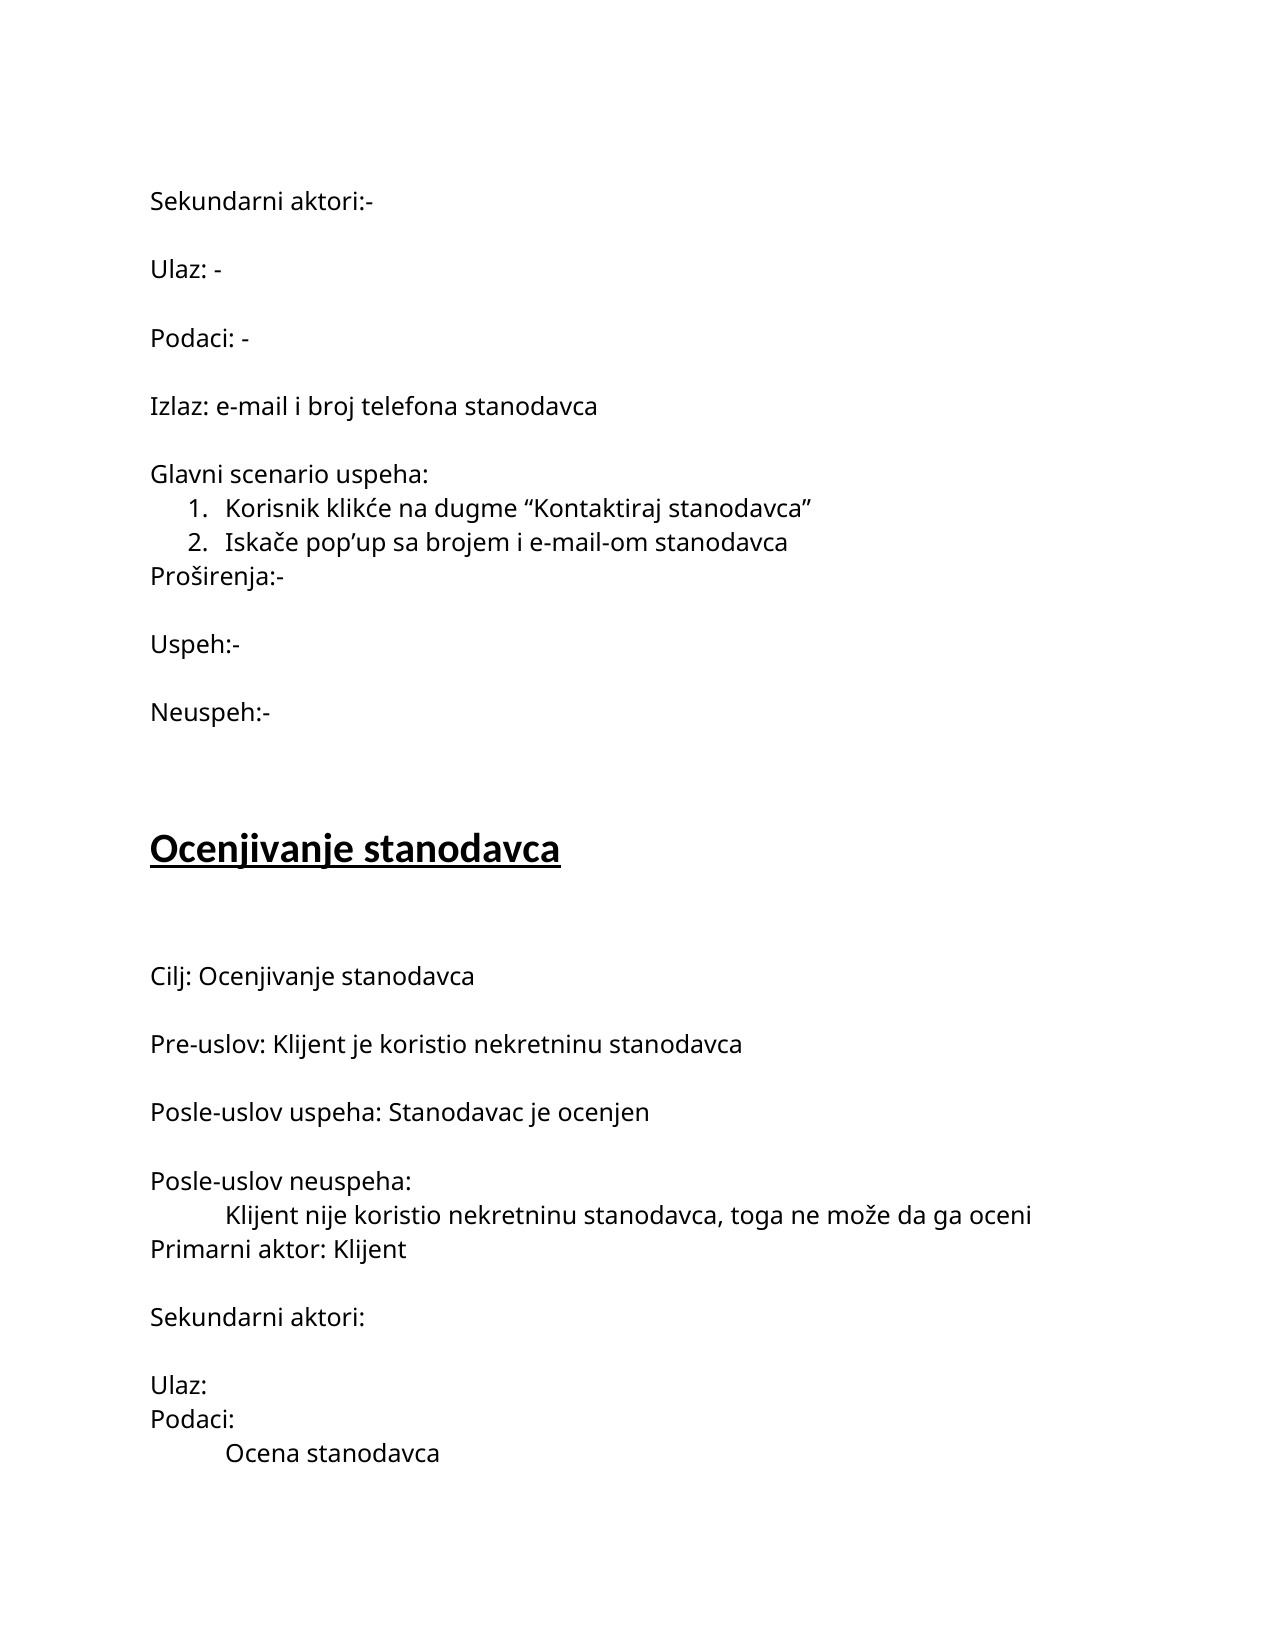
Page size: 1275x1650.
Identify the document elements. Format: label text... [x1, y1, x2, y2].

text Podaci: - [150, 320, 1125, 354]
text Uspeh:- [150, 627, 1125, 661]
text Cilj: Ocenjivanje stanodavca [150, 959, 1125, 993]
text Sekundarni aktori:- [150, 184, 1125, 218]
list Iskače pop’up sa brojem i e-mail-om stanodavca [187, 525, 1125, 559]
text Primarni aktor: Klijent [150, 1231, 1125, 1265]
list Ocenjivanje stanodavca [150, 763, 1125, 872]
text Ulaz: [150, 1368, 1125, 1402]
text Glavni scenario uspeha: [150, 457, 1125, 491]
text Ulaz: - [150, 252, 1125, 286]
text Neuspeh:- [150, 695, 1125, 729]
text Ocena stanodavca [150, 1436, 1125, 1470]
text Pre-uslov: Klijent je koristio nekretninu stanodavca [150, 1027, 1125, 1061]
text Podaci: [150, 1402, 1125, 1436]
text Klijent nije koristio nekretninu stanodavca, toga ne može da ga oceni [150, 1197, 1125, 1231]
text Posle-uslov neuspeha: [150, 1163, 1125, 1197]
text Posle-uslov uspeha: Stanodavac je ocenjen [150, 1095, 1125, 1129]
list Korisnik klikće na dugme “Kontaktiraj stanodavca” [187, 491, 1125, 525]
text Izlaz: e-mail i broj telefona stanodavca [150, 388, 1125, 422]
text Sekundarni aktori: [150, 1299, 1125, 1333]
text Proširenja:- [150, 559, 1125, 593]
